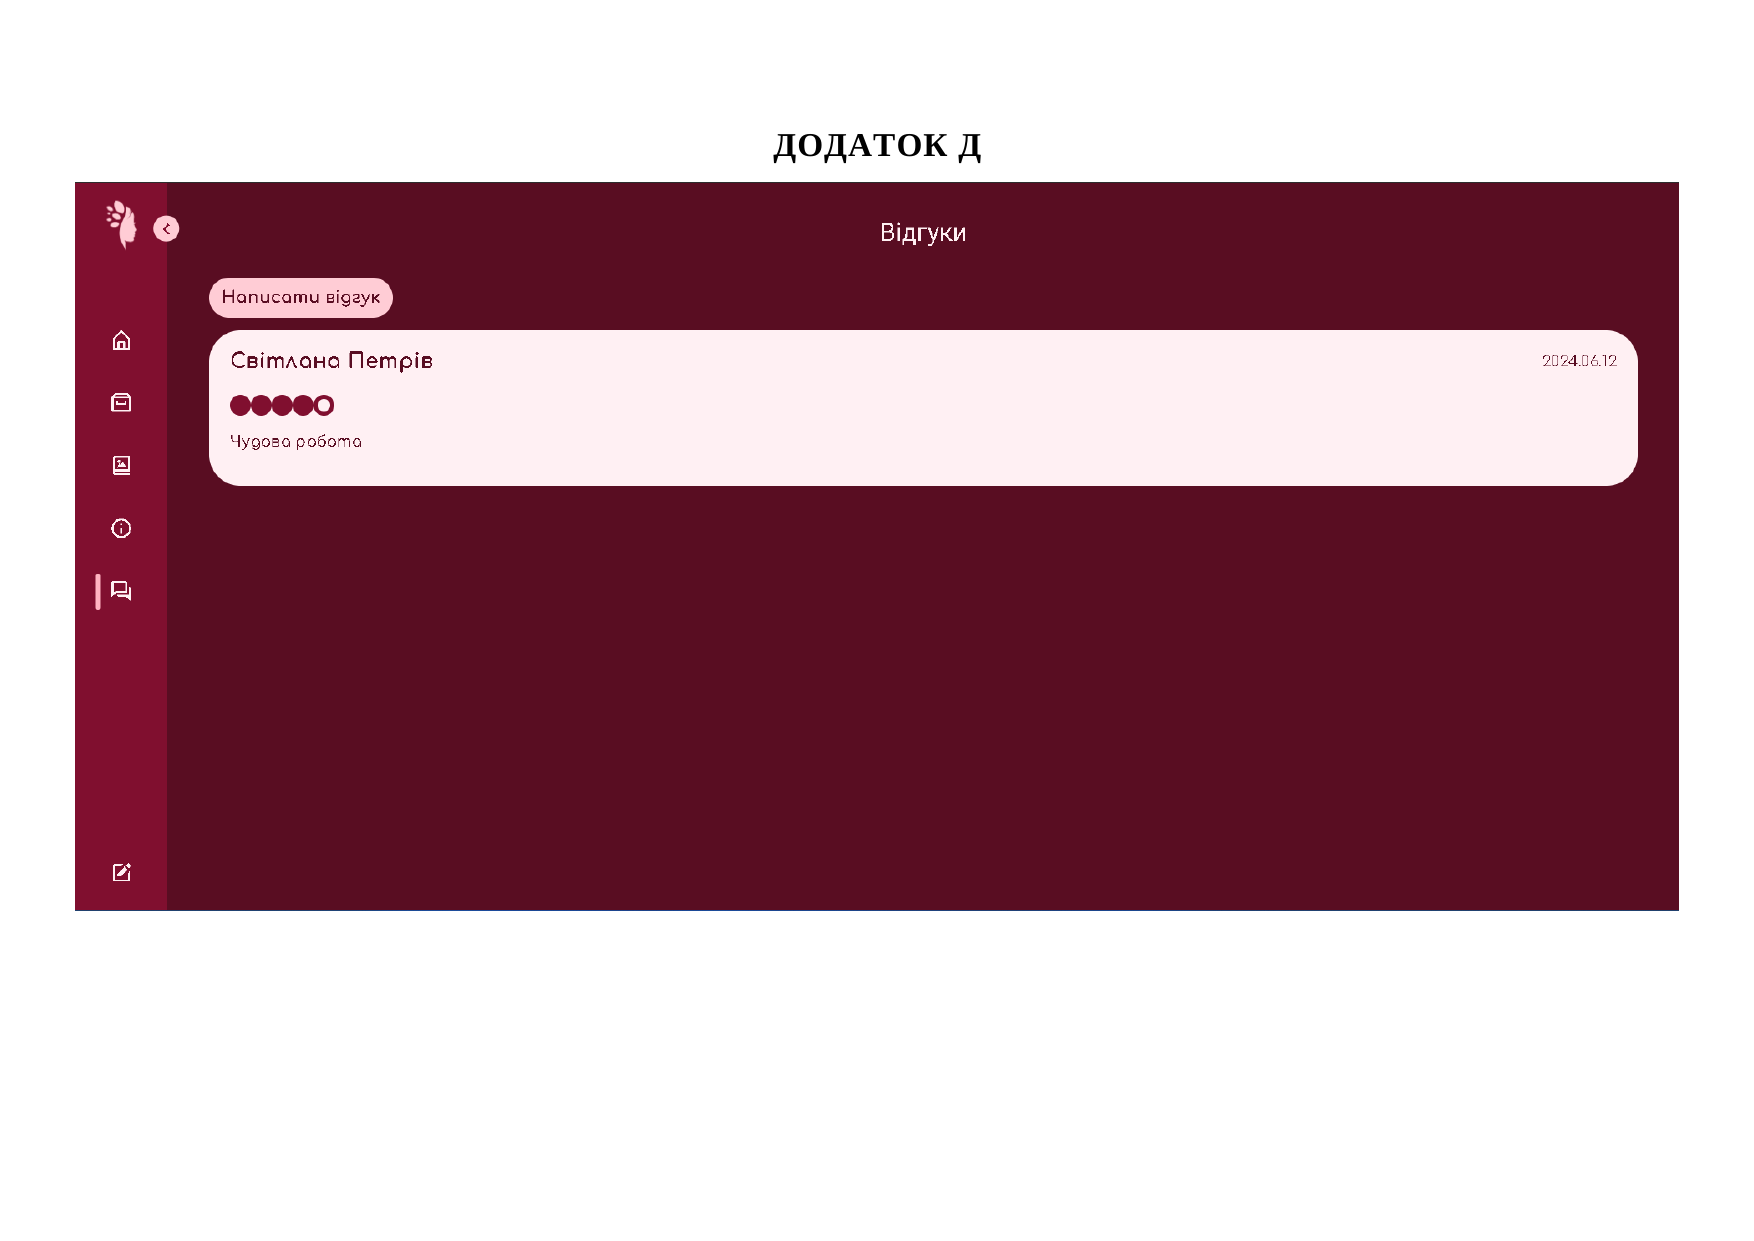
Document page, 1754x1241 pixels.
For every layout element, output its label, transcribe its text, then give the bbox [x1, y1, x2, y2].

subtitle ДОДАТОК Д [75, 125, 1679, 163]
picture [75, 182, 1679, 911]
